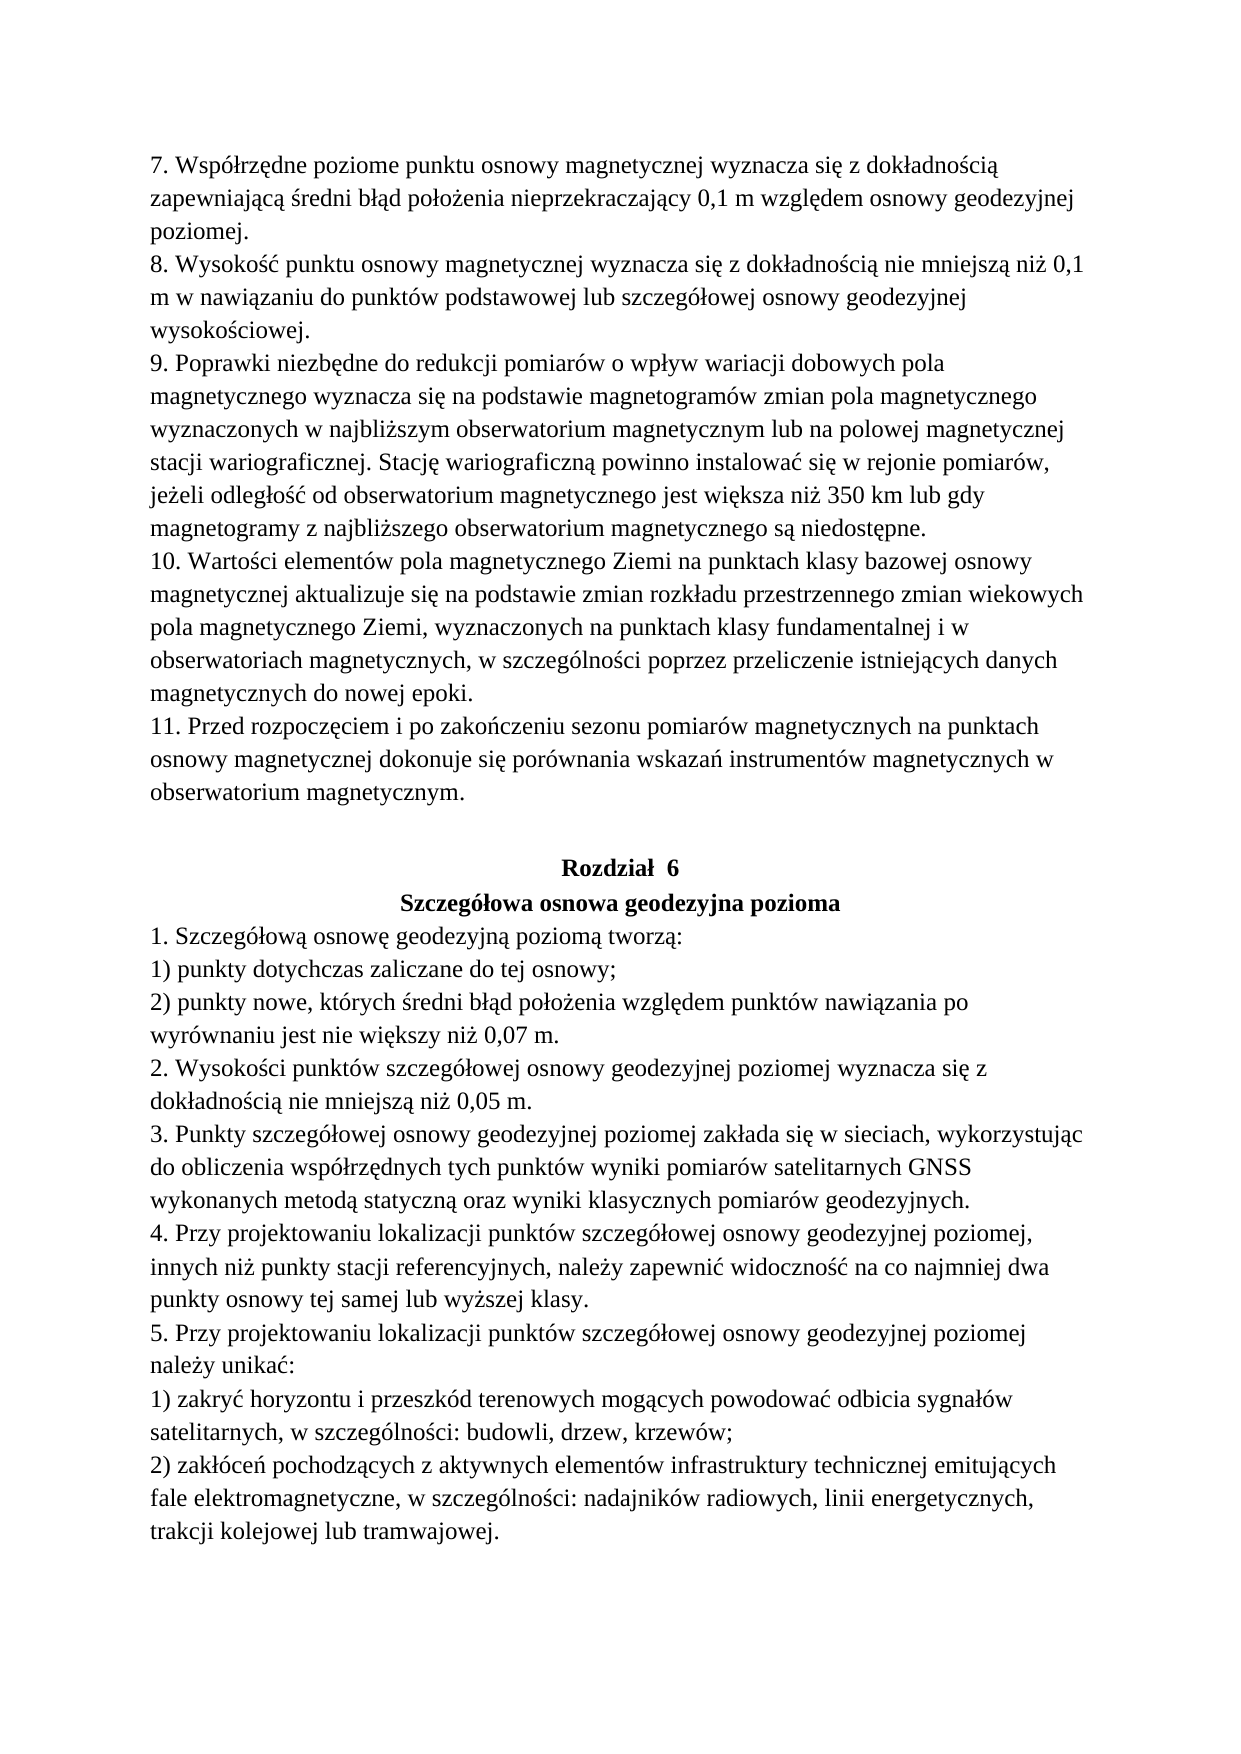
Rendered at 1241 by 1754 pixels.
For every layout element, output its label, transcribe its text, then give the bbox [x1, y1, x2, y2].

text 7. Współrzędne poziome punktu osnowy magnetycznej wyznacza się z dokładnością zapewniającą średni błąd położenia nieprzekraczający 0,1 m względem osnowy geodezyjnej poziomej. [150, 150, 1090, 245]
text Rozdział 6 [150, 853, 1090, 881]
text 1) zakryć horyzontu i przeszkód terenowych mogących powodować odbicia sygnałów satelitarnych, w szczególności: budowli, drzew, krzewów; [150, 1384, 1090, 1445]
text 1) punkty dotychczas zaliczane do tej osnowy; [150, 954, 1090, 983]
text 10. Wartości elementów pola magnetycznego Ziemi na punktach klasy bazowej osnowy magnetycznej aktualizuje się na podstawie zmian rozkładu przestrzennego zmian wiekowych pola magnetycznego Ziemi, wyznaczonych na punktach klasy fundamentalnej i w obserwatoriach magnetycznych, w szczególności poprzez przeliczenie istniejących danych magnetycznych do nowej epoki. [150, 546, 1090, 707]
text 1. Szczegółową osnowę geodezyjną poziomą tworzą: [150, 921, 1090, 950]
text 5. Przy projektowaniu lokalizacji punktów szczegółowej osnowy geodezyjnej poziomej należy unikać: [150, 1318, 1090, 1379]
text 4. Przy projektowaniu lokalizacji punktów szczegółowej osnowy geodezyjnej poziomej, innych niż punkty stacji referencyjnych, należy zapewnić widoczność na co najmniej dwa punkty osnowy tej samej lub wyższej klasy. [150, 1218, 1090, 1313]
text 3. Punkty szczegółowej osnowy geodezyjnej poziomej zakłada się w sieciach, wykorzystując do obliczenia współrzędnych tych punktów wyniki pomiarów satelitarnych GNSS wykonanych metodą statyczną oraz wyniki klasycznych pomiarów geodezyjnych. [150, 1119, 1090, 1214]
text 9. Poprawki niezbędne do redukcji pomiarów o wpływ wariacji dobowych pola magnetycznego wyznacza się na podstawie magnetogramów zmian pola magnetycznego wyznaczonych w najbliższym obserwatorium magnetycznym lub na polowej magnetycznej stacji wariograficznej. Stację wariograficzną powinno instalować się w rejonie pomiarów, jeżeli odległość od obserwatorium magnetycznego jest większa niż 350 km lub gdy magnetogramy z najbliższego obserwatorium magnetycznego są niedostępne. [150, 348, 1090, 542]
text 8. Wysokość punktu osnowy magnetycznej wyznacza się z dokładnością nie mniejszą niż 0,1 m w nawiązaniu do punktów podstawowej lub szczegółowej osnowy geodezyjnej wysokościowej. [150, 249, 1090, 344]
text 2) punkty nowe, których średni błąd położenia względem punktów nawiązania po wyrównaniu jest nie większy niż 0,07 m. [150, 987, 1090, 1049]
text 11. Przed rozpoczęciem i po zakończeniu sezonu pomiarów magnetycznych na punktach osnowy magnetycznej dokonuje się porównania wskazań instrumentów magnetycznych w obserwatorium magnetycznym. [150, 711, 1090, 806]
text Szczegółowa osnowa geodezyjna pozioma [150, 888, 1090, 917]
text 2. Wysokości punktów szczegółowej osnowy geodezyjnej poziomej wyznacza się z dokładnością nie mniejszą niż 0,05 m. [150, 1053, 1090, 1115]
text 2) zakłóceń pochodzących z aktywnych elementów infrastruktury technicznej emitujących fale elektromagnetyczne, w szczególności: nadajników radiowych, linii energetycznych, trakcji kolejowej lub tramwajowej. [150, 1450, 1090, 1544]
